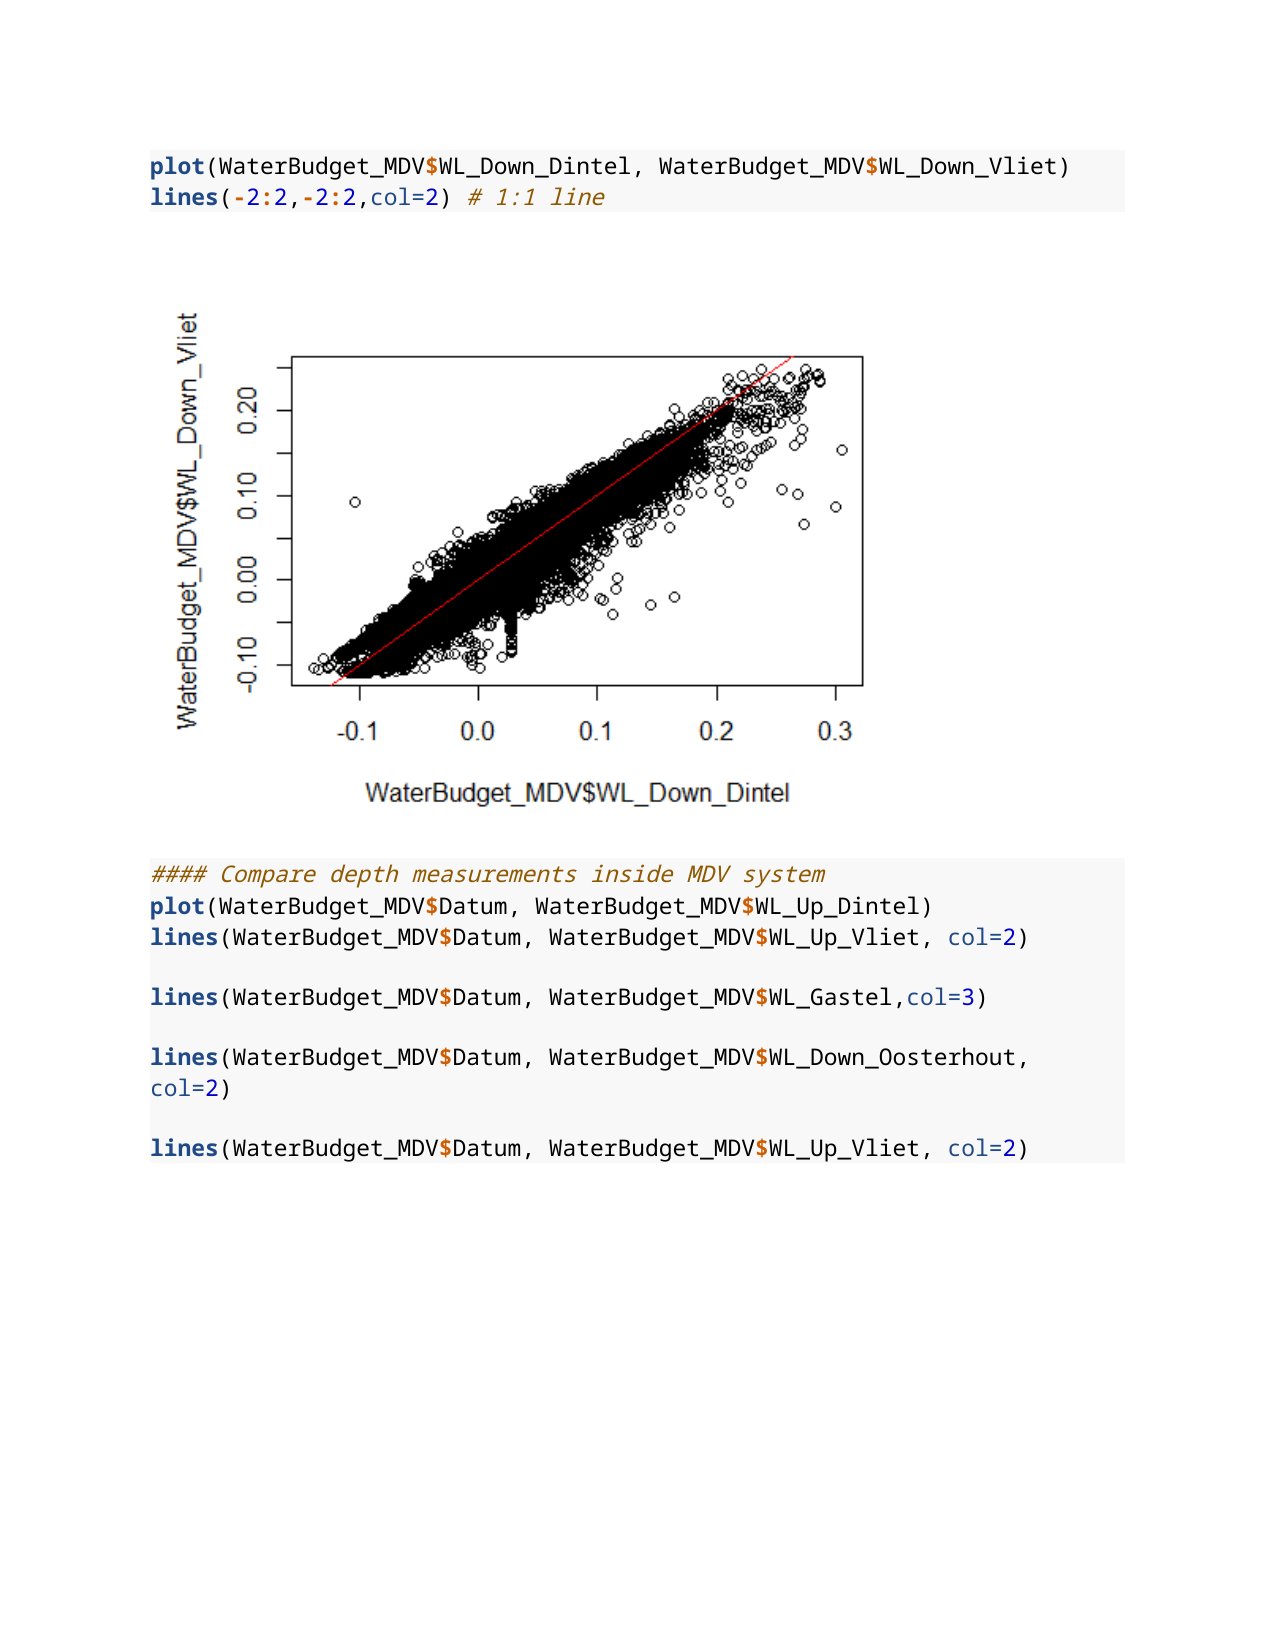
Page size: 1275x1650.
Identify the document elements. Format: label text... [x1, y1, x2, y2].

picture [168, 233, 927, 840]
text plot(WaterBudget_MDV$WL_Down_Dintel, WaterBudget_MDV$WL_Down_Vliet) lines(-2:2,-2:2,col=2) # 1:1 line [604, 150, 1125, 212]
text #### Compare depth measurements inside MDV system plot(WaterBudget_MDV$Datum, WaterBudget_MDV$WL_Up_Dintel) lines(WaterBudget_MDV$Datum, WaterBudget_MDV$WL_Up_Vliet, col=2) lines(WaterBudget_MDV$Datum, WaterBudget_MDV$WL_Gastel,col=3) lines(WaterBudget_MDV$Datum, WaterBudget_MDV$WL_Down_Oosterhout, col=2) lines(WaterBudget_MDV$Datum, WaterBudget_MDV$WL_Up_Vliet, col=2) [150, 858, 1125, 1163]
